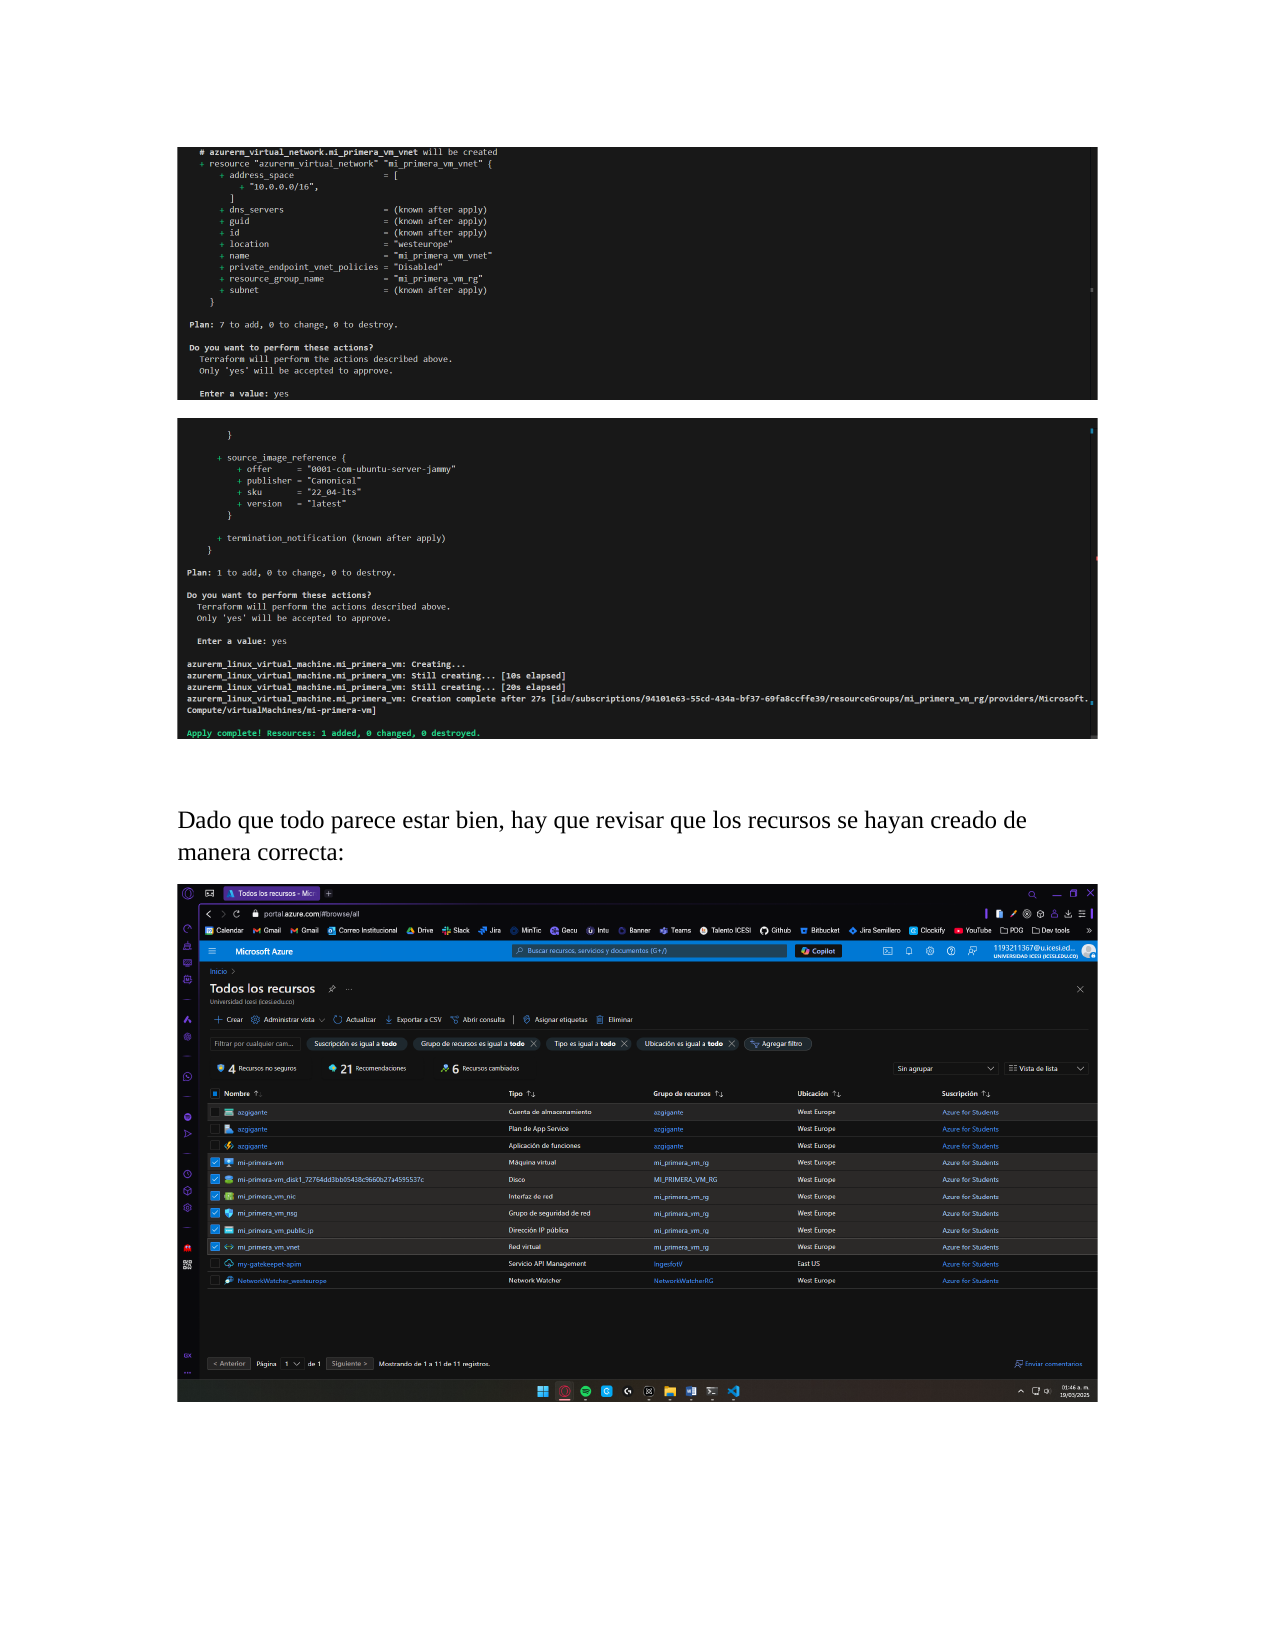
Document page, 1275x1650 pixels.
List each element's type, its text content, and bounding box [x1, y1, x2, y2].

text Dado que todo parece estar bien, hay que revisar que los recursos se hayan creado de manera correcta: [177, 806, 1098, 865]
picture [177, 147, 1098, 400]
picture [177, 418, 1098, 739]
picture [177, 884, 1098, 1402]
